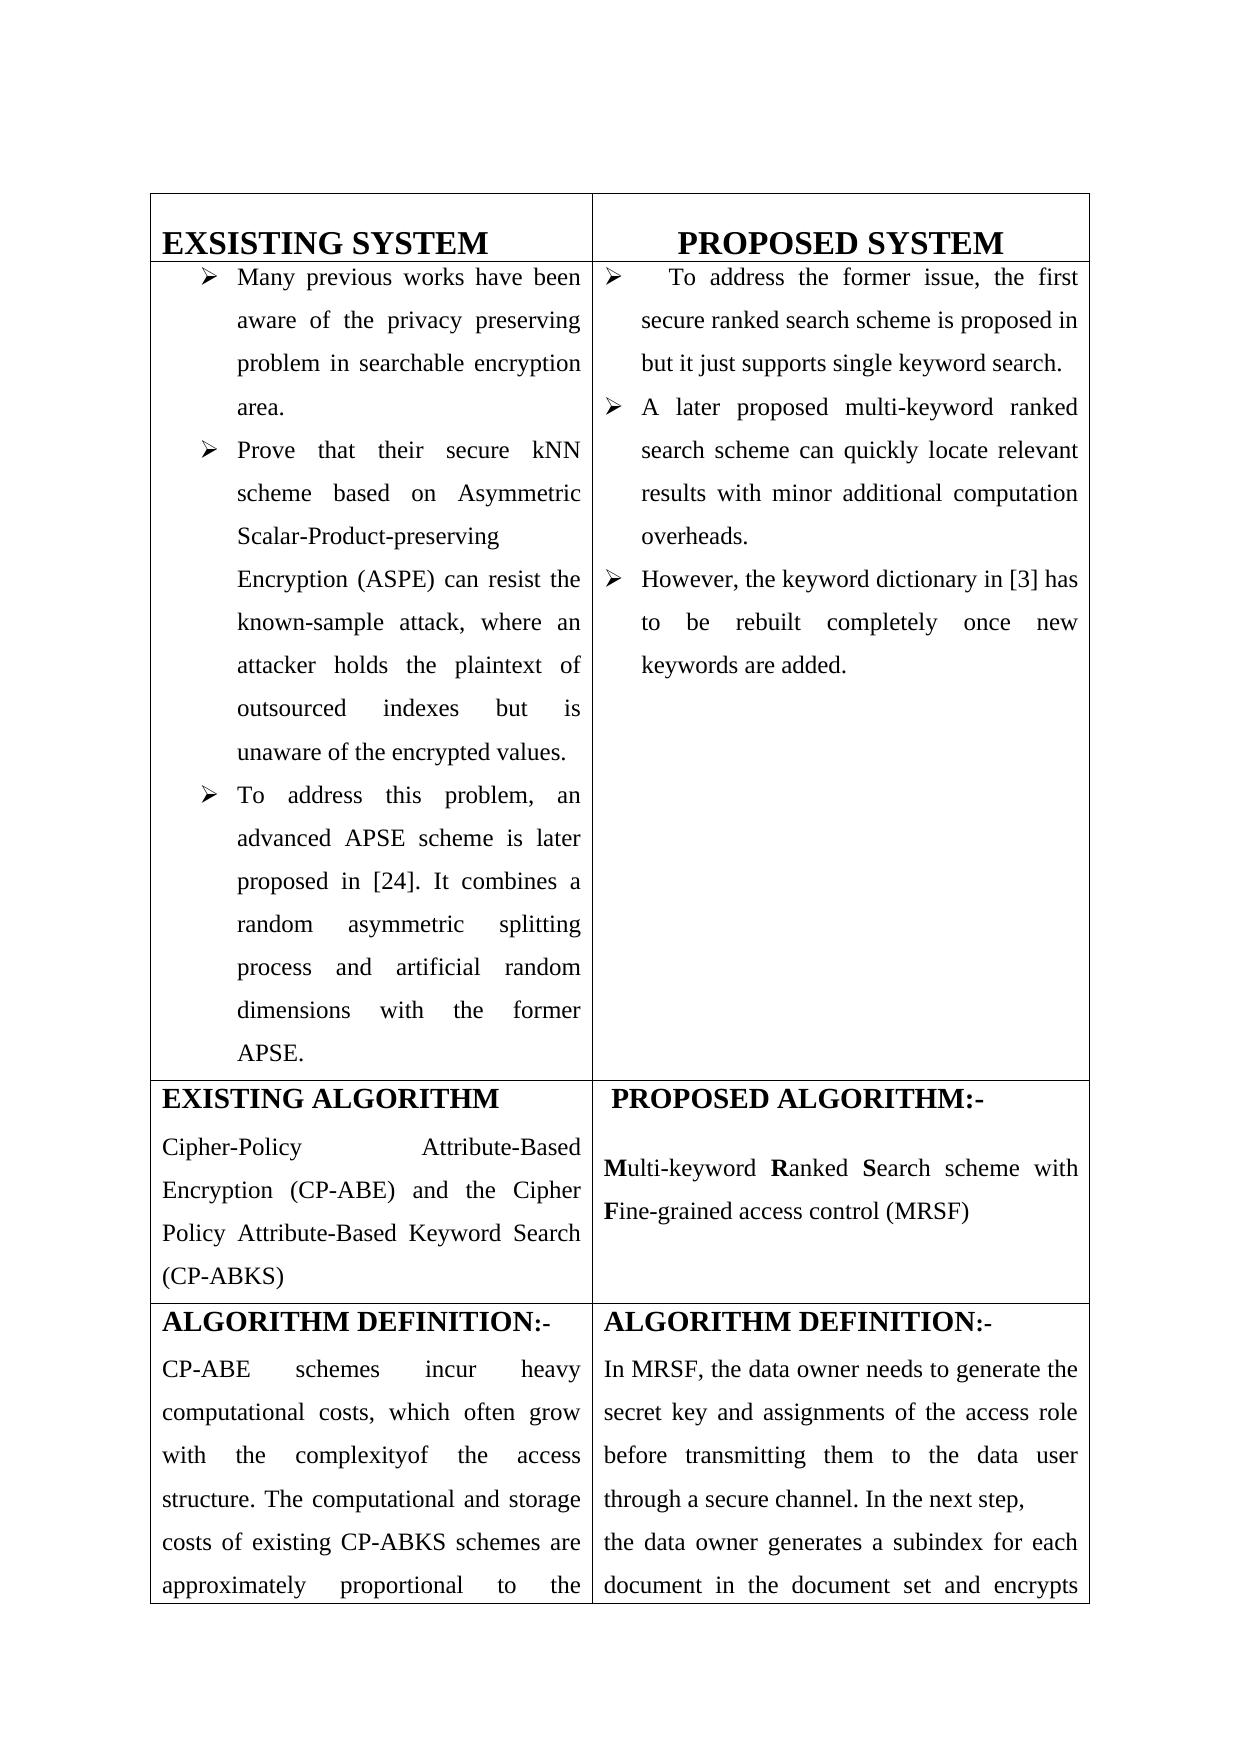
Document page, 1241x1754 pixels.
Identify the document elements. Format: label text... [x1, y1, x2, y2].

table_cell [593, 1304, 1089, 1603]
table_cell EXISTING ALGORITHM Cipher-Policy Attribute-Based Encryption (CP-ABE) and the Cipher Policy Attribute-Based Keyword Search (CP-ABKS) [151, 1081, 592, 1303]
table_cell PROPOSED ALGORITHM:- Multi-keyword Ranked Search scheme with Fine-grained access control (MRSF) [593, 1081, 1089, 1303]
table_header PROPOSED SYSTEM [593, 194, 1089, 261]
table_header EXSISTING SYSTEM [151, 194, 592, 261]
table_cell To address the former issue, the first secure ranked search scheme is proposed in but it just supports single keyword search. A later proposed multi-keyword ranked search scheme can quickly locate relevant results with minor additional computation overheads. However, the keyword dictionary in [3] has to be rebuilt completely once new keywords are added. [593, 262, 1089, 1080]
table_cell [151, 1304, 592, 1603]
table_cell Many previous works have been aware of the privacy preserving problem in searchable encryption area. Prove that their secure kNN scheme based on Asymmetric Scalar-Product-preserving Encryption (ASPE) can resist the known-sample attack, where an attacker holds the plaintext of outsourced indexes but is unaware of the encrypted values. To address this problem, an advanced APSE scheme is later proposed in [24]. It combines a random asymmetric splitting process and artificial random dimensions with the former APSE. [151, 262, 592, 1080]
